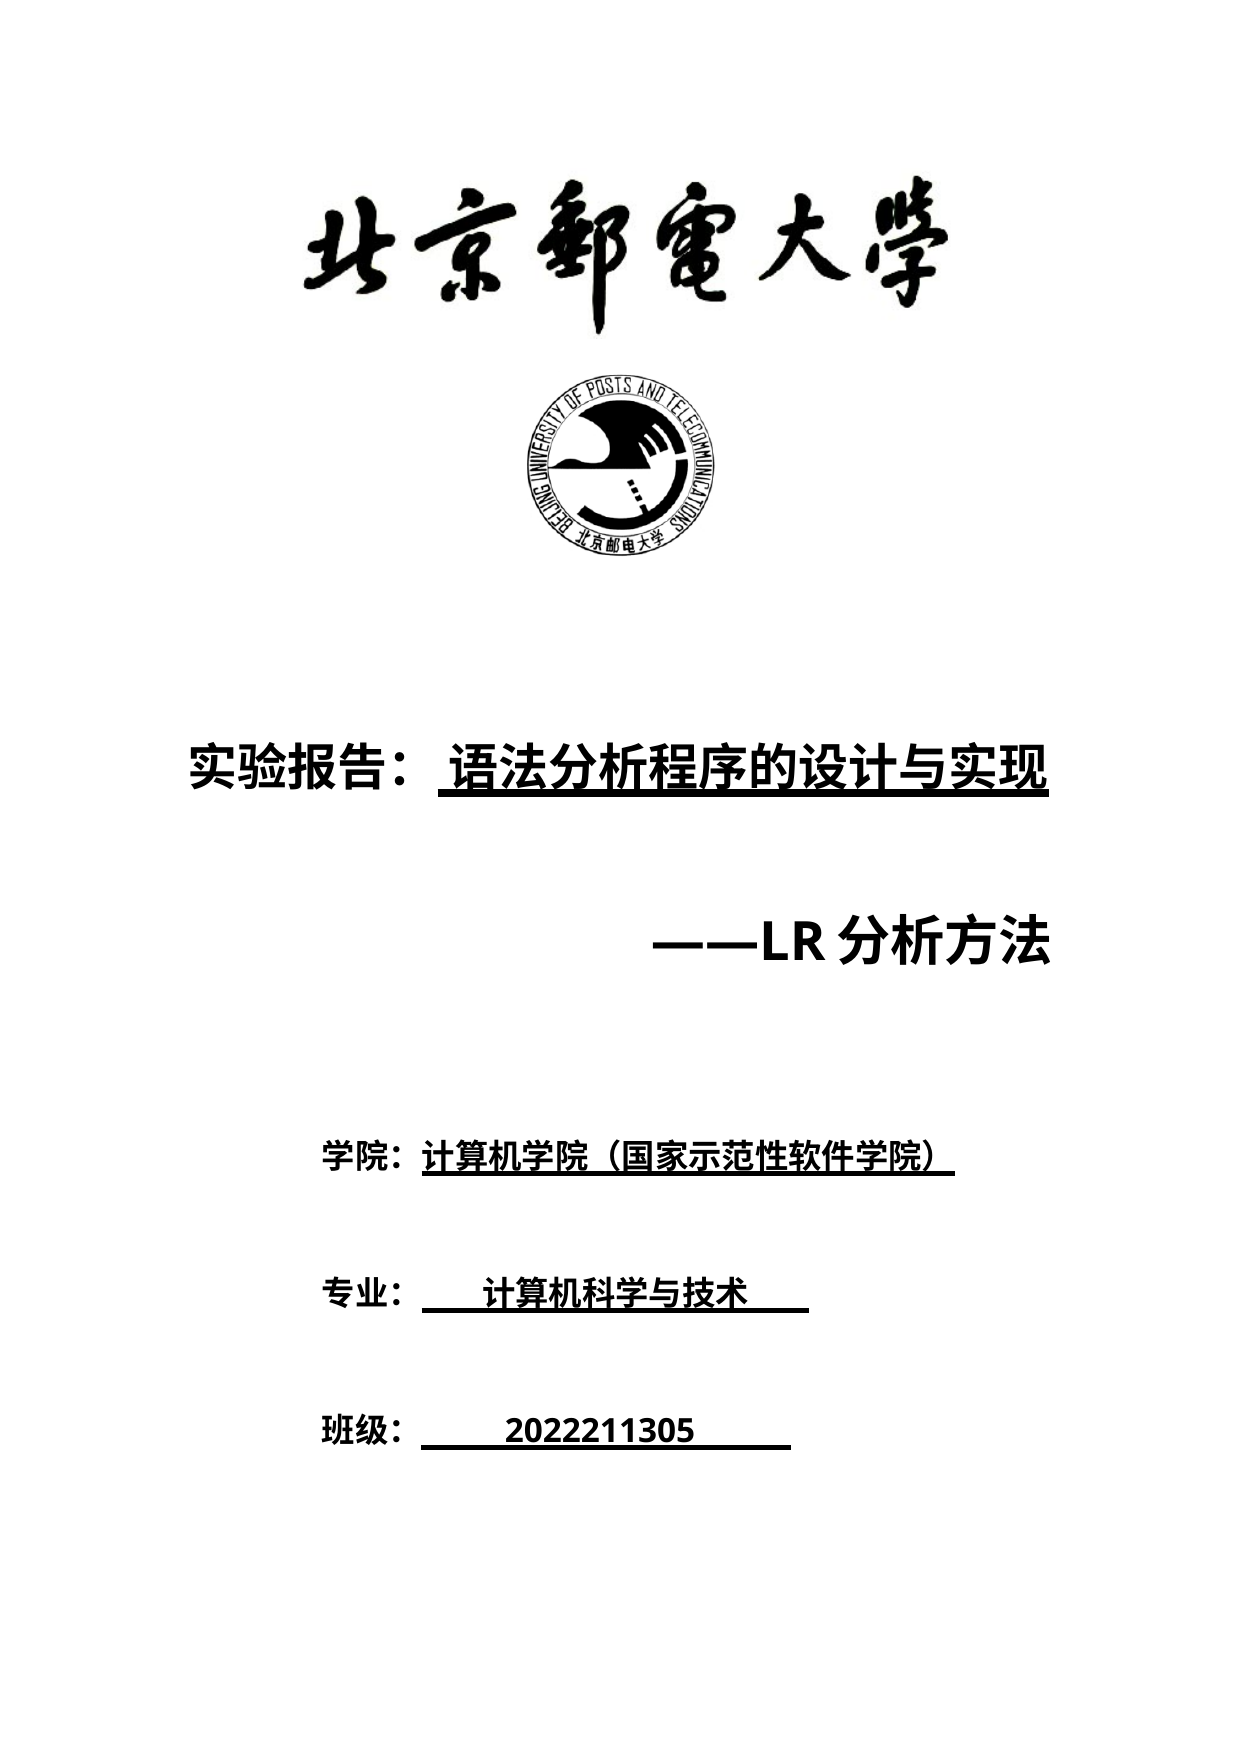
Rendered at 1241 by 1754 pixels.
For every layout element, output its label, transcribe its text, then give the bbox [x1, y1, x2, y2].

picture [523, 371, 717, 559]
text 班级： 2022211305 [187, 1396, 1053, 1461]
picture [254, 162, 986, 339]
text 专业： 计算机科学与技术 [187, 1258, 1053, 1323]
text 实验报告： 语法分析程序的设计与实现 [187, 715, 1053, 813]
text ——LR分析方法 [187, 888, 1053, 986]
text 学院：计算机学院（国家示范性软件学院） [187, 1121, 1053, 1186]
